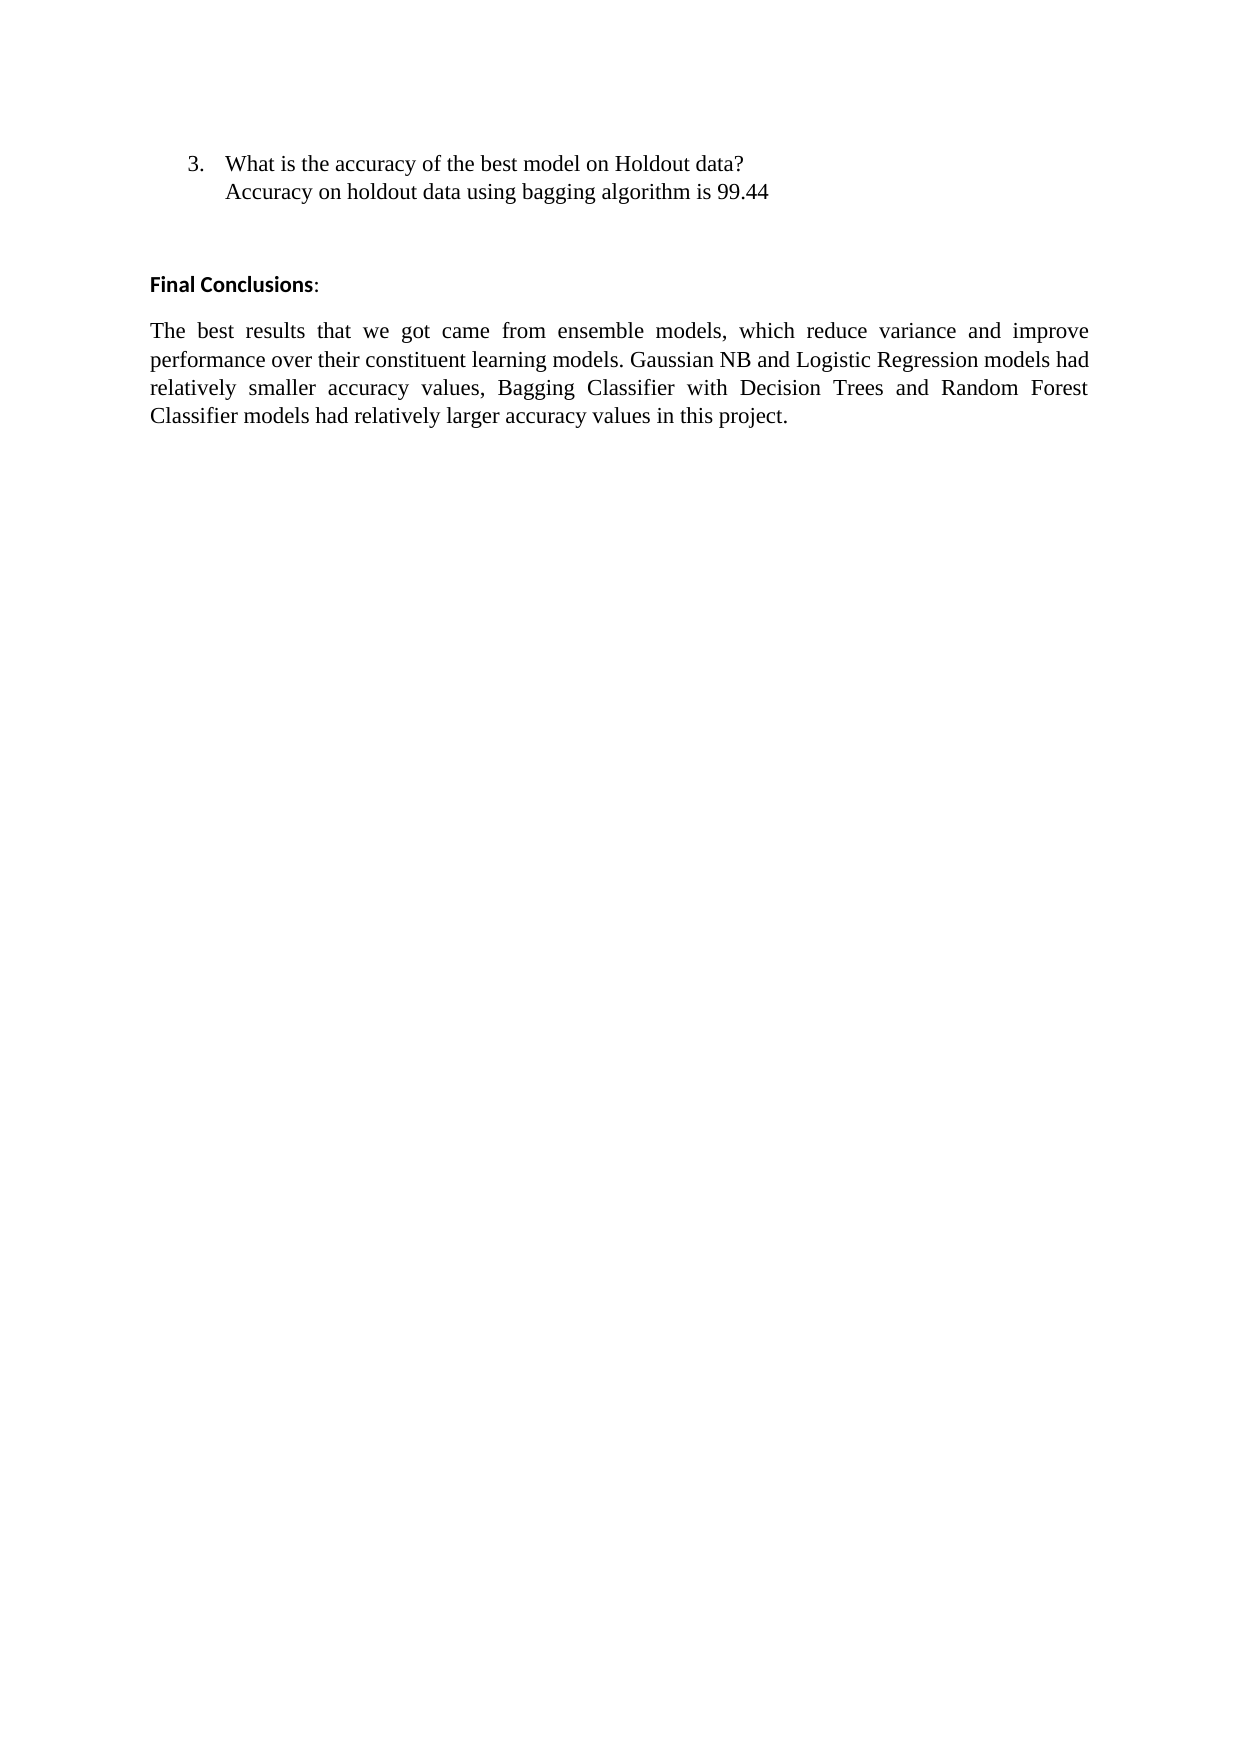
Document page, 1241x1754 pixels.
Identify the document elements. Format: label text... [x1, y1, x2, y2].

text Final Conclusions: [150, 270, 1090, 298]
list What is the accuracy of the best model on Holdout data? [187, 150, 1090, 176]
text The best results that we got came from ensemble models, which reduce variance and improve performance over their constituent learning models. Gaussian NB and Logistic Regression models had relatively smaller accuracy values, Bagging Classifier with Decision Trees and Random Forest Classifier models had relatively larger accuracy values in this project. [150, 317, 1090, 429]
list Accuracy on holdout data using bagging algorithm is 99.44 [225, 178, 1090, 205]
